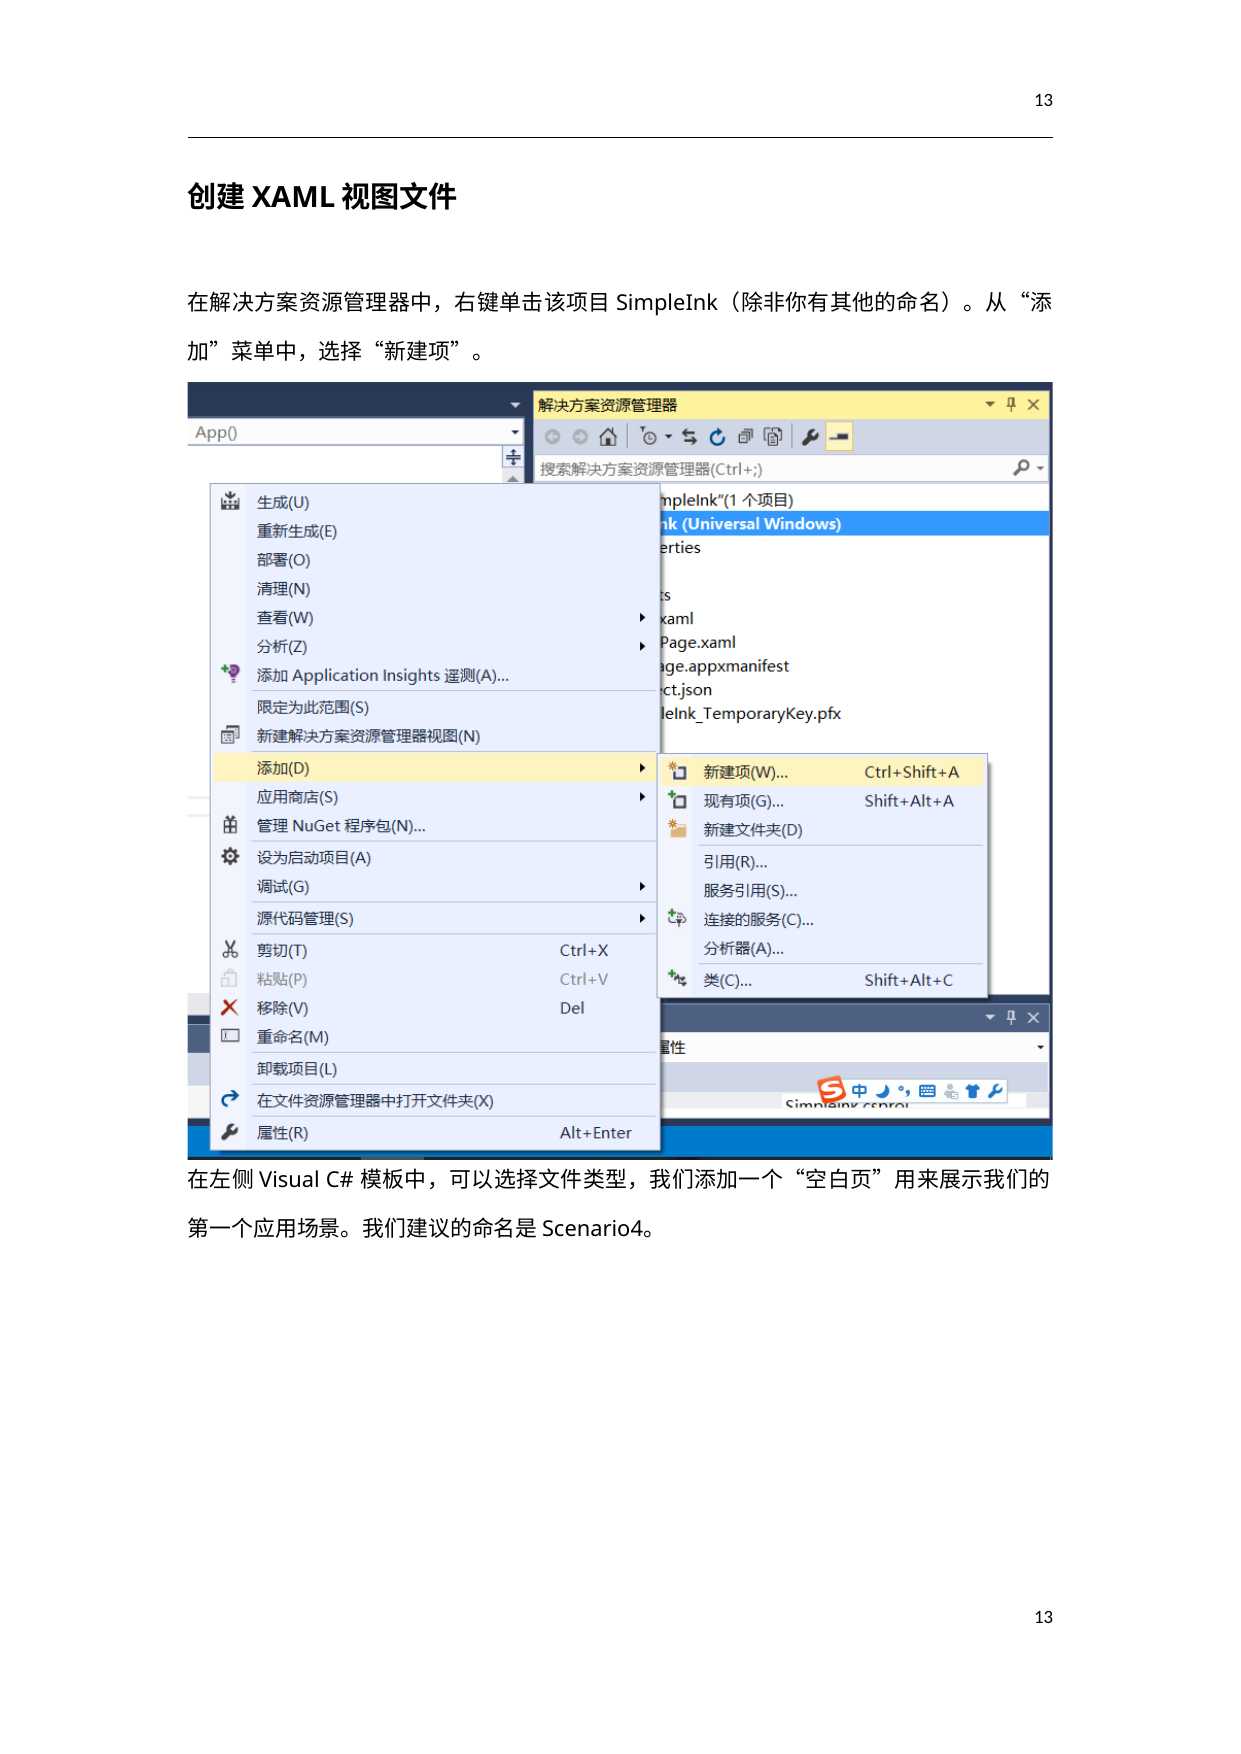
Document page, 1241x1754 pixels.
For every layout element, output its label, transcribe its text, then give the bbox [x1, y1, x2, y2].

text 在左侧Visual C# 模板中，可以选择文件类型，我们添加一个“空白页”用来展示我们的第一个应用场景。我们建议的命名是Scenario4。 [187, 1162, 1053, 1243]
picture [187, 382, 1053, 1160]
subtitle 创建XAML视图文件 [187, 162, 1053, 227]
text 在解决方案资源管理器中，右键单击该项目SimpleInk（除非你有其他的命名）。从“添加”菜单中，选择“新建项”。 [187, 285, 1053, 366]
